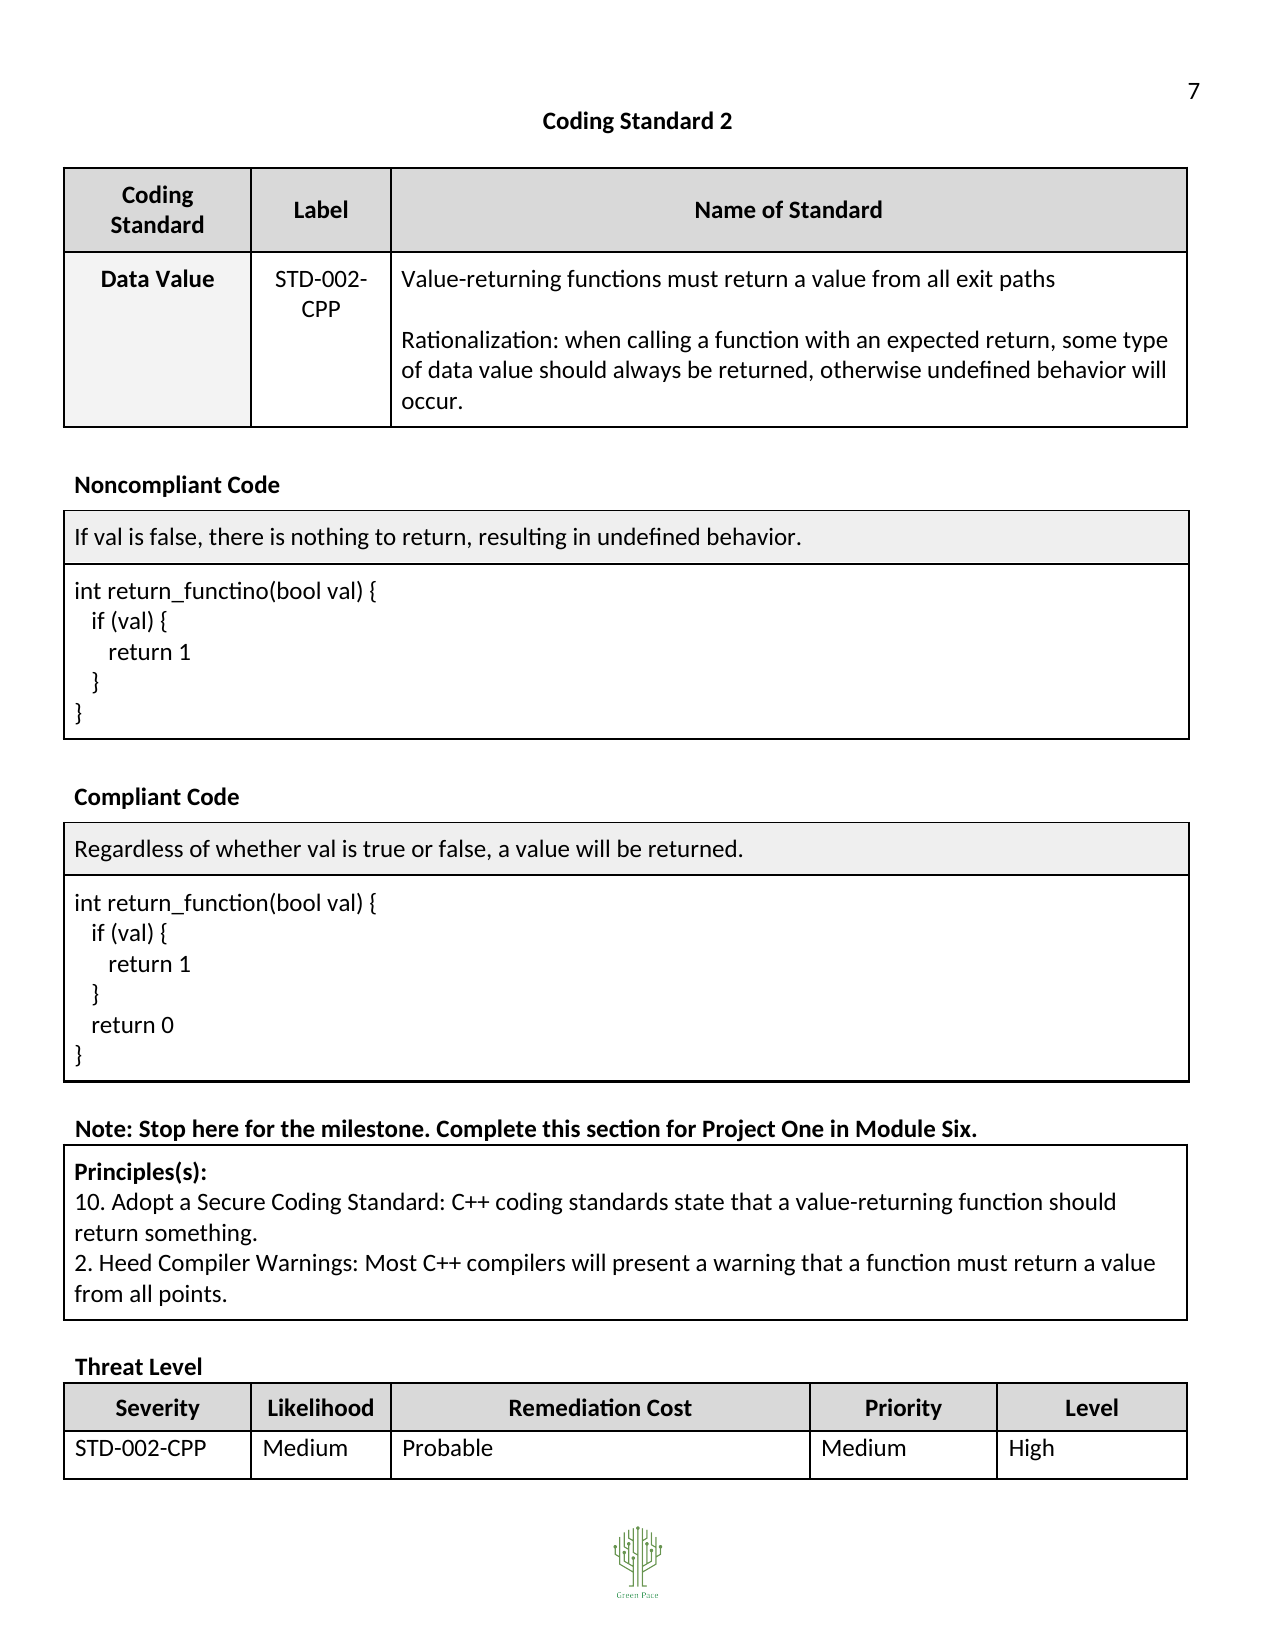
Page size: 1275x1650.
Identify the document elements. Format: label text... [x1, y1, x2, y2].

table_header Coding Standard [65, 169, 250, 251]
table_header Likelihood [252, 1384, 390, 1430]
table_header Label [252, 169, 390, 251]
table_cell Data Value [65, 253, 250, 426]
table_header Noncompliant Code [64, 459, 1189, 510]
table_cell Value-returning functions must return a value from all exit paths Rationalization: when calling a function with an expected return, some type of data value should always be returned, otherwise undefined behavior will occur. [392, 253, 1186, 426]
table_cell STD-002-CPP [252, 253, 390, 426]
table_cell High [998, 1432, 1186, 1478]
table_cell int return_functino(bool val) { if (val) { return 1 } } [65, 565, 1188, 738]
table_header Severity [65, 1384, 250, 1430]
table_header Name of Standard [392, 169, 1186, 251]
table_cell Medium [811, 1432, 996, 1478]
table_header Remediation Cost [392, 1384, 809, 1430]
table_cell STD-002-CPP [65, 1432, 250, 1478]
table_cell Probable [392, 1432, 809, 1478]
subtitle Coding Standard 2 [75, 106, 1200, 136]
table_cell Regardless of whether val is true or false, a value will be returned. [65, 823, 1188, 874]
table_cell int return_function(bool val) { if (val) { return 1 } return 0 } [65, 876, 1188, 1080]
table_header Principles(s): 10. Adopt a Secure Coding Standard: C++ coding standards state that a value-returning function should return something. 2. Heed Compiler Warnings: Most C++ compilers will present a warning that a function must return a value from all points. [65, 1146, 1186, 1319]
table_cell Medium [252, 1432, 390, 1478]
text Threat Level [75, 1352, 1200, 1382]
table_cell If val is false, there is nothing to return, resulting in undefined behavior. [65, 511, 1188, 562]
table_header Priority [811, 1384, 996, 1430]
picture [605, 1521, 670, 1606]
table_header Level [998, 1384, 1186, 1430]
table_header Compliant Code [64, 771, 1189, 822]
text Note: Stop here for the milestone. Complete this section for Project One in Module Six. [75, 1113, 1200, 1143]
